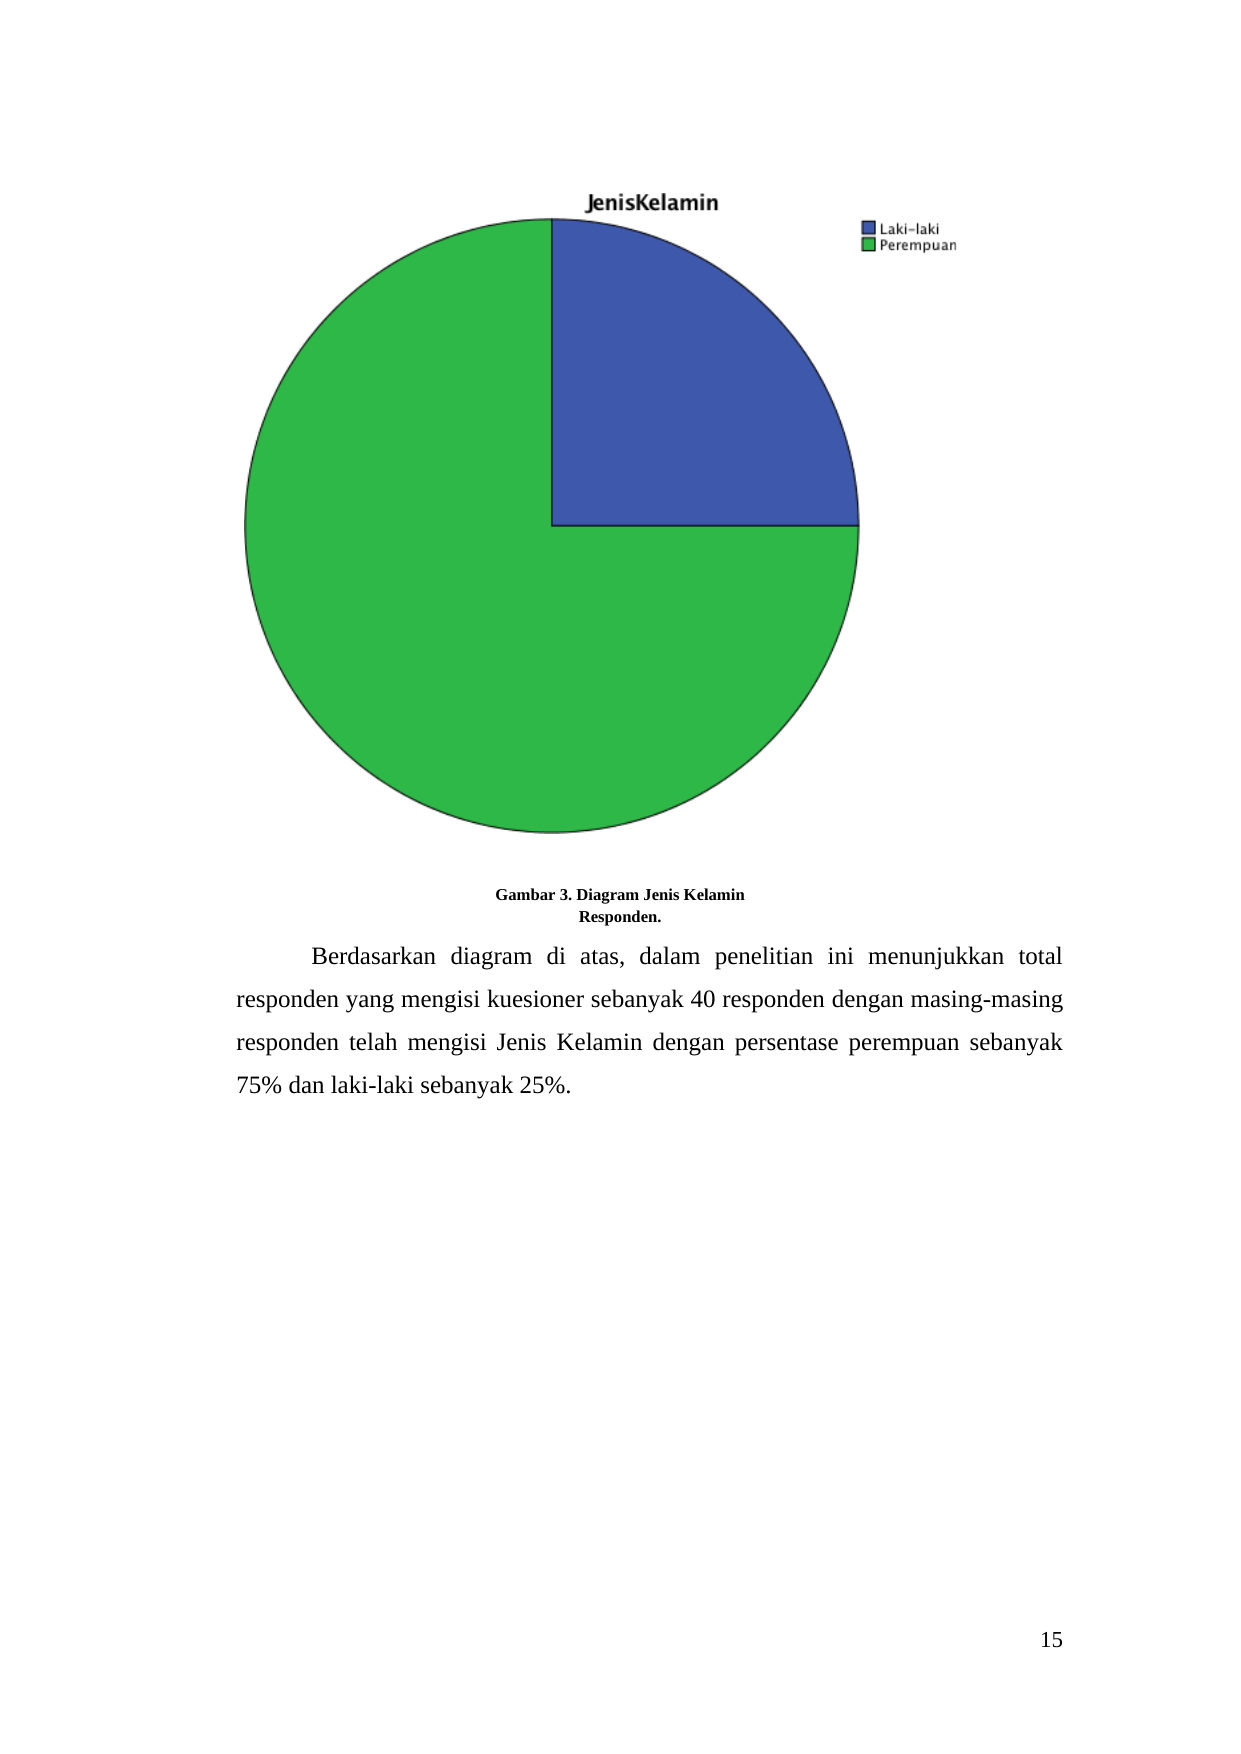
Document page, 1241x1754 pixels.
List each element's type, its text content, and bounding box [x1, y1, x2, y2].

picture [244, 193, 957, 834]
text Gambar 3. Diagram Jenis Kelamin Responden. [473, 885, 767, 926]
text Berdasarkan diagram di atas, dalam penelitian ini menunjukkan total responden yang mengisi kuesioner sebanyak 40 responden dengan masing-masing responden telah mengisi Jenis Kelamin dengan persentase perempuan sebanyak 75% dan laki-laki sebanyak 25%. [236, 941, 1064, 1099]
